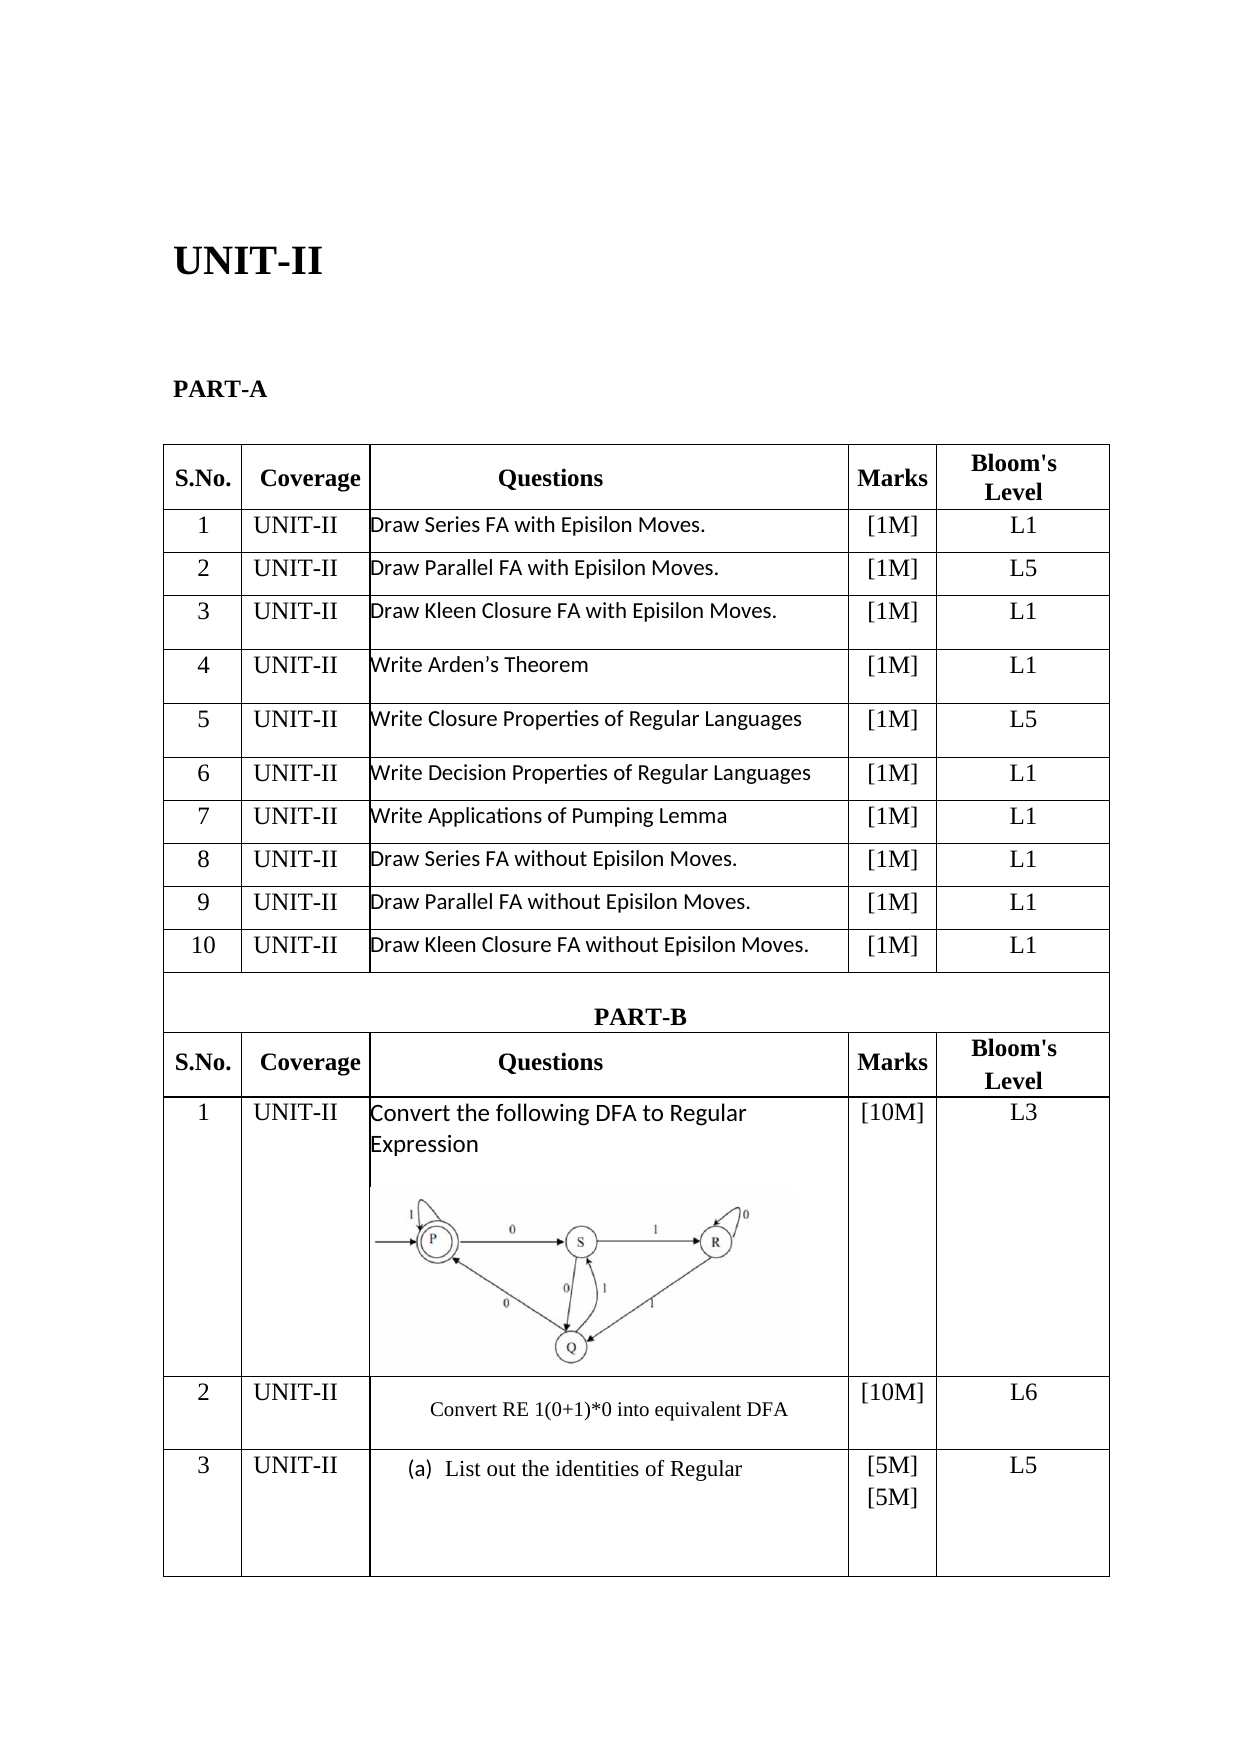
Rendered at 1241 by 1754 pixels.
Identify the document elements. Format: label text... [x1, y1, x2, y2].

table_header S.No. [164, 445, 241, 509]
table_cell UNIT-II [242, 758, 369, 800]
table_cell UNIT-II [242, 553, 369, 595]
table_cell [1M] [849, 704, 936, 757]
table_cell L1 [937, 930, 1109, 972]
table_header Coverage [242, 445, 369, 509]
table_cell L5 [937, 704, 1109, 757]
table_cell [1M] [849, 553, 936, 595]
table_cell L6 [937, 1377, 1109, 1449]
table_cell UNIT-II [242, 930, 369, 972]
table_cell PART-B [164, 973, 1109, 1032]
table_cell [1M] [849, 930, 936, 972]
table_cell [371, 1450, 848, 1576]
table_cell [1M] [849, 596, 936, 649]
table_cell Draw Series FA without Episilon Moves. [371, 844, 848, 886]
table_cell UNIT-II [242, 844, 369, 886]
table_cell L5 [937, 1450, 1109, 1576]
table_cell [1M] [849, 801, 936, 843]
table_cell UNIT-II [242, 887, 369, 929]
table_cell 1 [164, 510, 241, 552]
table_cell Draw Kleen Closure FA without Episilon Moves. [371, 930, 848, 972]
table_cell L1 [937, 596, 1109, 649]
table_cell [5M] [5M] [849, 1450, 936, 1576]
table_cell Write Applications of Pumping Lemma [371, 801, 848, 843]
table_cell Draw Parallel FA with Episilon Moves. [371, 553, 848, 595]
table_cell [1M] [849, 887, 936, 929]
table_cell L1 [937, 650, 1109, 703]
table_cell S.No. [164, 1033, 241, 1096]
table_cell Draw Parallel FA without Episilon Moves. [371, 887, 848, 929]
text UNIT-II [173, 235, 1090, 283]
table_cell L5 [937, 553, 1109, 595]
table_cell Write Decision Properties of Regular Languages [371, 758, 848, 800]
table_cell L1 [937, 758, 1109, 800]
table_cell [10M] [849, 1098, 936, 1376]
table_cell [10M] [849, 1377, 936, 1449]
table_cell L1 [937, 844, 1109, 886]
table_cell 2 [164, 1377, 241, 1449]
table_cell 1 [164, 1098, 241, 1376]
table_header Bloom's Level [937, 445, 1109, 509]
table_cell 8 [164, 844, 241, 886]
table_cell Draw Series FA with Episilon Moves. [371, 510, 848, 552]
text PART-A [173, 374, 1090, 403]
table_cell UNIT-II [242, 1098, 369, 1376]
table_cell Convert the following DFA to Regular Expression [371, 1098, 848, 1376]
table_cell 9 [164, 887, 241, 929]
table_header Marks [849, 445, 936, 509]
table_cell UNIT-II [242, 801, 369, 843]
table_cell L1 [937, 510, 1109, 552]
table_cell Marks [849, 1033, 936, 1096]
table_cell 3 [164, 1450, 241, 1576]
picture [370, 1187, 797, 1376]
table_cell Bloom's Level [937, 1033, 1109, 1096]
table_cell UNIT-II [242, 1450, 369, 1576]
table_cell [1M] [849, 510, 936, 552]
table_cell 2 [164, 553, 241, 595]
table_cell 3 [164, 596, 241, 649]
table_cell Write Closure Properties of Regular Languages [371, 704, 848, 757]
table_cell L3 [937, 1098, 1109, 1376]
table_cell Write Arden’s Theorem [371, 650, 848, 703]
table_cell [1M] [849, 844, 936, 886]
table_cell Draw Kleen Closure FA with Episilon Moves. [371, 596, 848, 649]
table_cell UNIT-II [242, 596, 369, 649]
table_cell L1 [937, 801, 1109, 843]
table_cell Convert RE 1(0+1)*0 into equivalent DFA [371, 1377, 848, 1449]
table_cell 10 [164, 930, 241, 972]
table_cell [1M] [849, 650, 936, 703]
table_cell UNIT-II [242, 704, 369, 757]
table_cell UNIT-II [242, 650, 369, 703]
table_cell [1M] [849, 758, 936, 800]
table_cell UNIT-II [242, 1377, 369, 1449]
table_cell L1 [937, 887, 1109, 929]
table_cell 5 [164, 704, 241, 757]
table_header Questions [371, 445, 848, 509]
table_cell 6 [164, 758, 241, 800]
table_cell Questions [371, 1033, 848, 1096]
table_cell UNIT-II [242, 510, 369, 552]
table_cell 4 [164, 650, 241, 703]
table_cell 7 [164, 801, 241, 843]
table_cell Coverage [242, 1033, 369, 1096]
